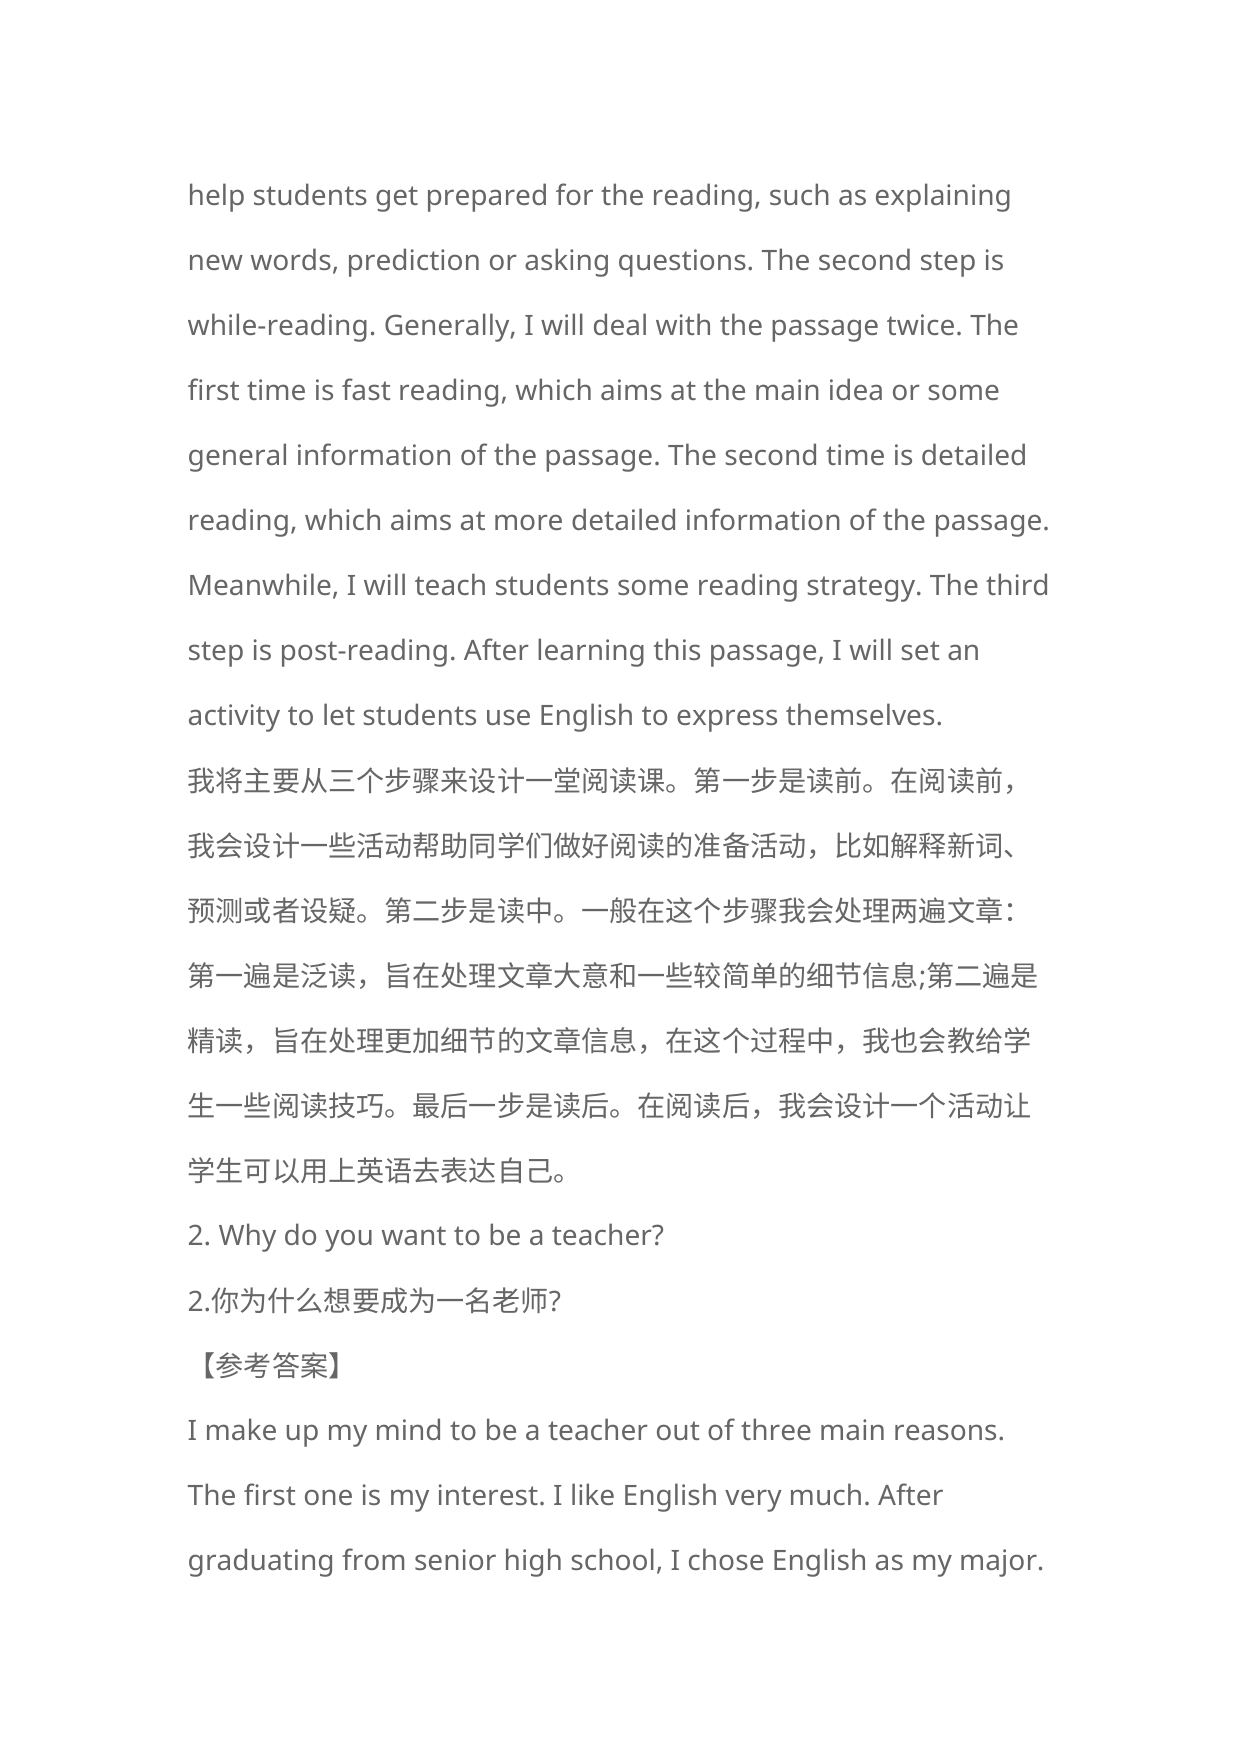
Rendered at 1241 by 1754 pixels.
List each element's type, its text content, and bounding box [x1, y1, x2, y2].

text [187, 1397, 1053, 1592]
text 我将主要从三个步骤来设计一堂阅读课。第一步是读前。在阅读前，我会设计一些活动帮助同学们做好阅读的准备活动，比如解释新词、预测或者设疑。第二步是读中。一般在这个步骤我会处理两遍文章：第一遍是泛读，旨在处理文章大意和一些较简单的细节信息;第二遍是精读，旨在处理更加细节的文章信息，在这个过程中，我也会教给学生一些阅读技巧。最后一步是读后。在阅读后，我会设计一个活动让学生可以用上英语去表达自己。 [187, 747, 1053, 1202]
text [187, 162, 1053, 747]
text 2. Why do you want to be a teacher? [187, 1202, 1053, 1267]
text 2.你为什么想要成为一名老师? [187, 1267, 1053, 1332]
text 【参考答案】 [187, 1332, 1053, 1397]
